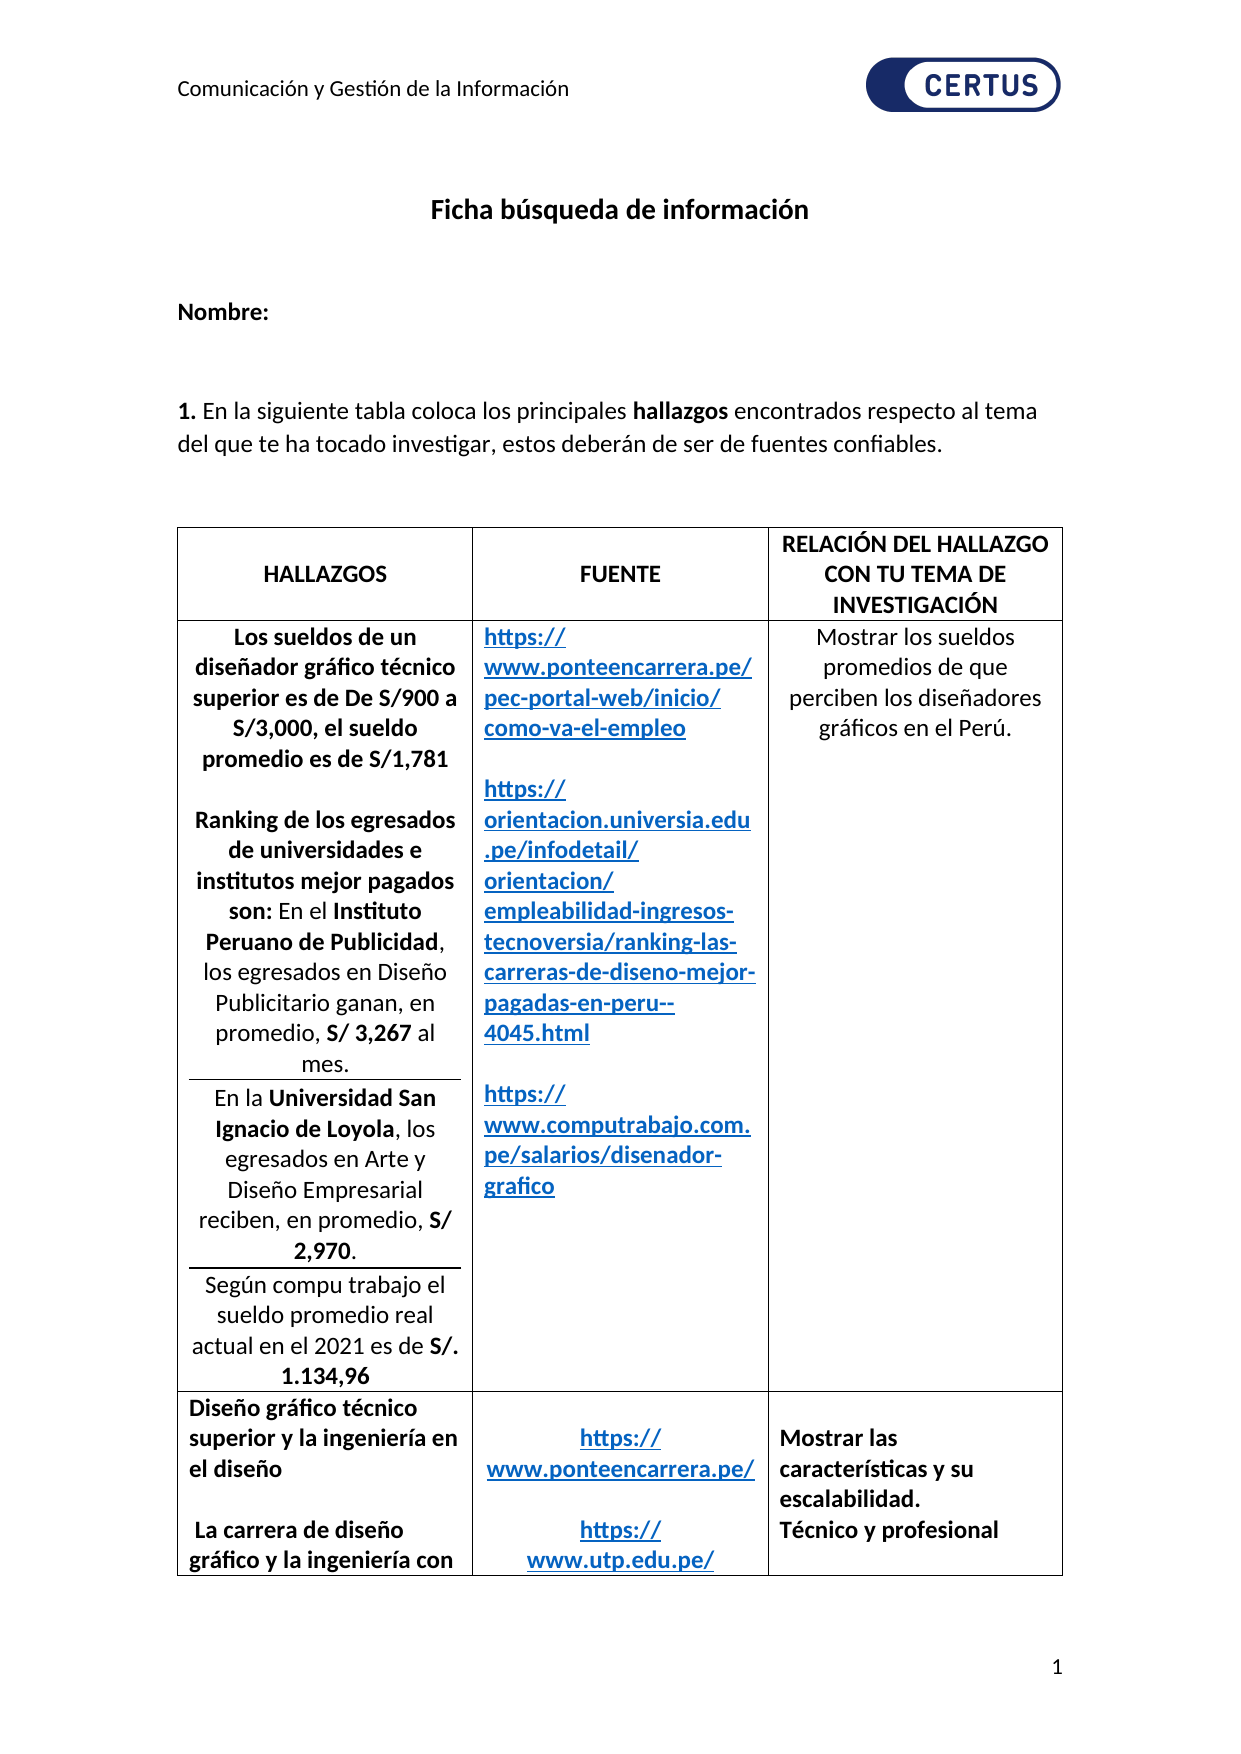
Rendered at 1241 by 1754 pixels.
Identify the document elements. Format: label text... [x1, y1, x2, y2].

table_cell Mostrar los sueldos promedios de que perciben los diseñadores gráficos en el Perú. [769, 621, 1062, 1391]
table_header FUENTE [473, 528, 768, 620]
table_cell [769, 1392, 1062, 1575]
table_header HALLAZGOS [178, 528, 472, 620]
text Nombre: [177, 296, 1063, 326]
table_header RELACIÓN DEL HALLAZGO CON TU TEMA DE INVESTIGACIÓN [769, 528, 1062, 620]
text 1. En la siguiente tabla coloca los principales hallazgos encontrados respecto al tema del que te ha tocado investigar, estos deberán de ser de fuentes confiables. [177, 395, 1063, 458]
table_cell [473, 1392, 768, 1575]
table_cell https://www.ponteencarrera.pe/pec-portal-web/inicio/como-va-el-empleo https://orientacion.universia.edu.pe/infodetail/orientacion/empleabilidad-ingresos-tecnoversia/ranking-las-carreras-de-diseno-mejor-pagadas-en-peru--4045.html https://www.computrabajo.com.pe/salarios/disenador-grafico [473, 621, 768, 1391]
picture [862, 55, 1063, 118]
table_cell Los sueldos de un diseñador gráfico técnico superior es de De S/900 a S/3,000, el sueldo promedio es de S/1,781 Ranking de los egresados de universidades e institutos mejor pagados son: En el Instituto Peruano de Publicidad, los egresados en Diseño Publicitario ganan, en promedio, S/ 3,267 al mes. En la Universidad San Ignacio de Loyola, los egresados en Arte y Diseño Empresarial reciben, en promedio, S/ 2,970. Según compu trabajo el sueldo promedio real actual en el 2021 es de S/. 1.134,96 [178, 621, 472, 1391]
text Ficha búsqueda de información [177, 191, 1063, 227]
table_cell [178, 1392, 472, 1575]
